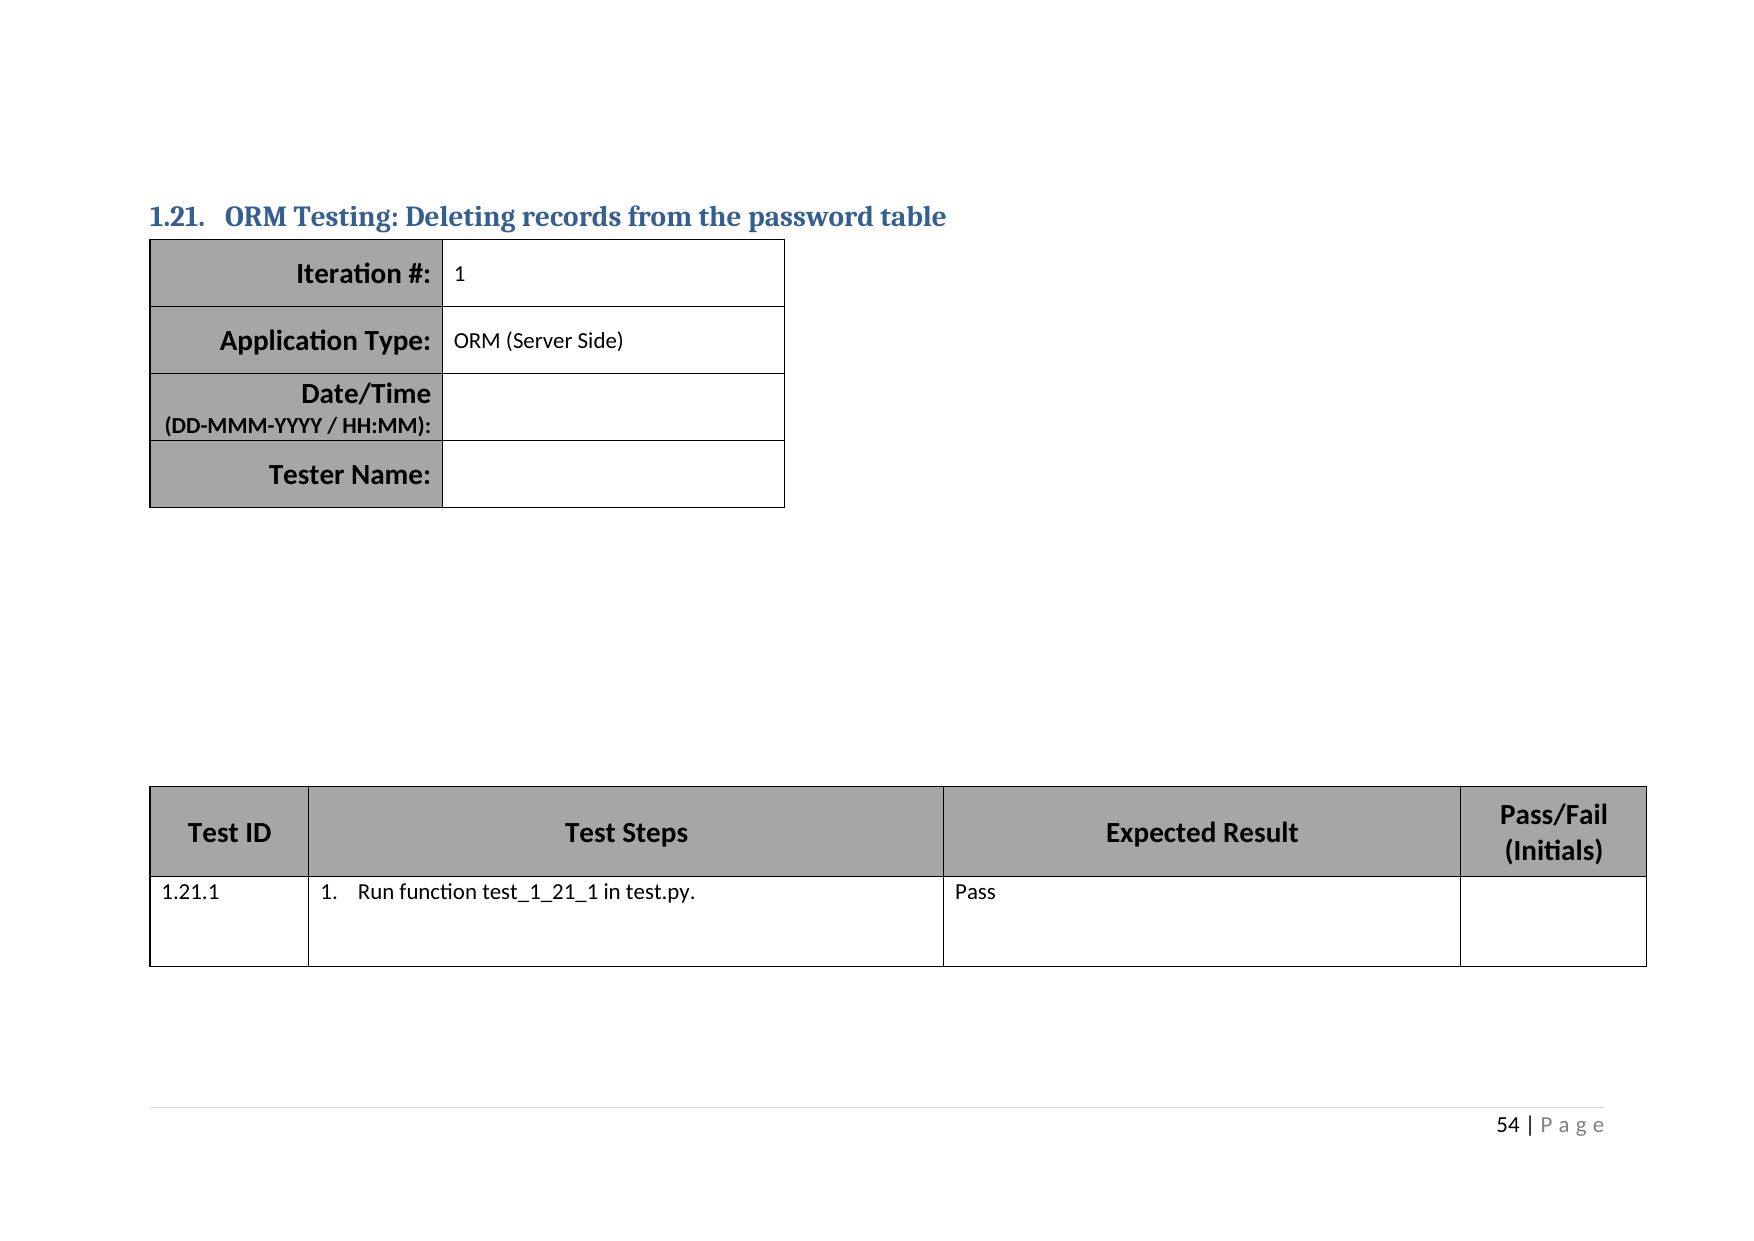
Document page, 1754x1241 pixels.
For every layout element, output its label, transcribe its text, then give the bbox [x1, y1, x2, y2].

table_cell Tester Name: [151, 441, 442, 507]
table_cell Date/Time (DD-MMM-YYYY / HH:MM): [151, 374, 442, 440]
subtitle ORM Testing: Deleting records from the password table [150, 200, 1604, 233]
table_cell [1461, 877, 1646, 966]
table_header Test ID [151, 787, 308, 876]
table_header Test Steps [309, 787, 943, 876]
table_cell [443, 374, 784, 440]
table_cell [443, 441, 784, 507]
table_cell 1.21.1 [151, 877, 308, 966]
table_cell Pass [944, 877, 1460, 966]
table_header 1 [443, 240, 784, 306]
table_header Pass/Fail (Initials) [1461, 787, 1646, 876]
table_cell Run function test_1_21_1 in test.py. [309, 877, 943, 966]
table_cell ORM (Server Side) [443, 307, 784, 373]
table_cell Application Type: [151, 307, 442, 373]
table_header Expected Result [944, 787, 1460, 876]
table_header Iteration #: [151, 240, 442, 306]
